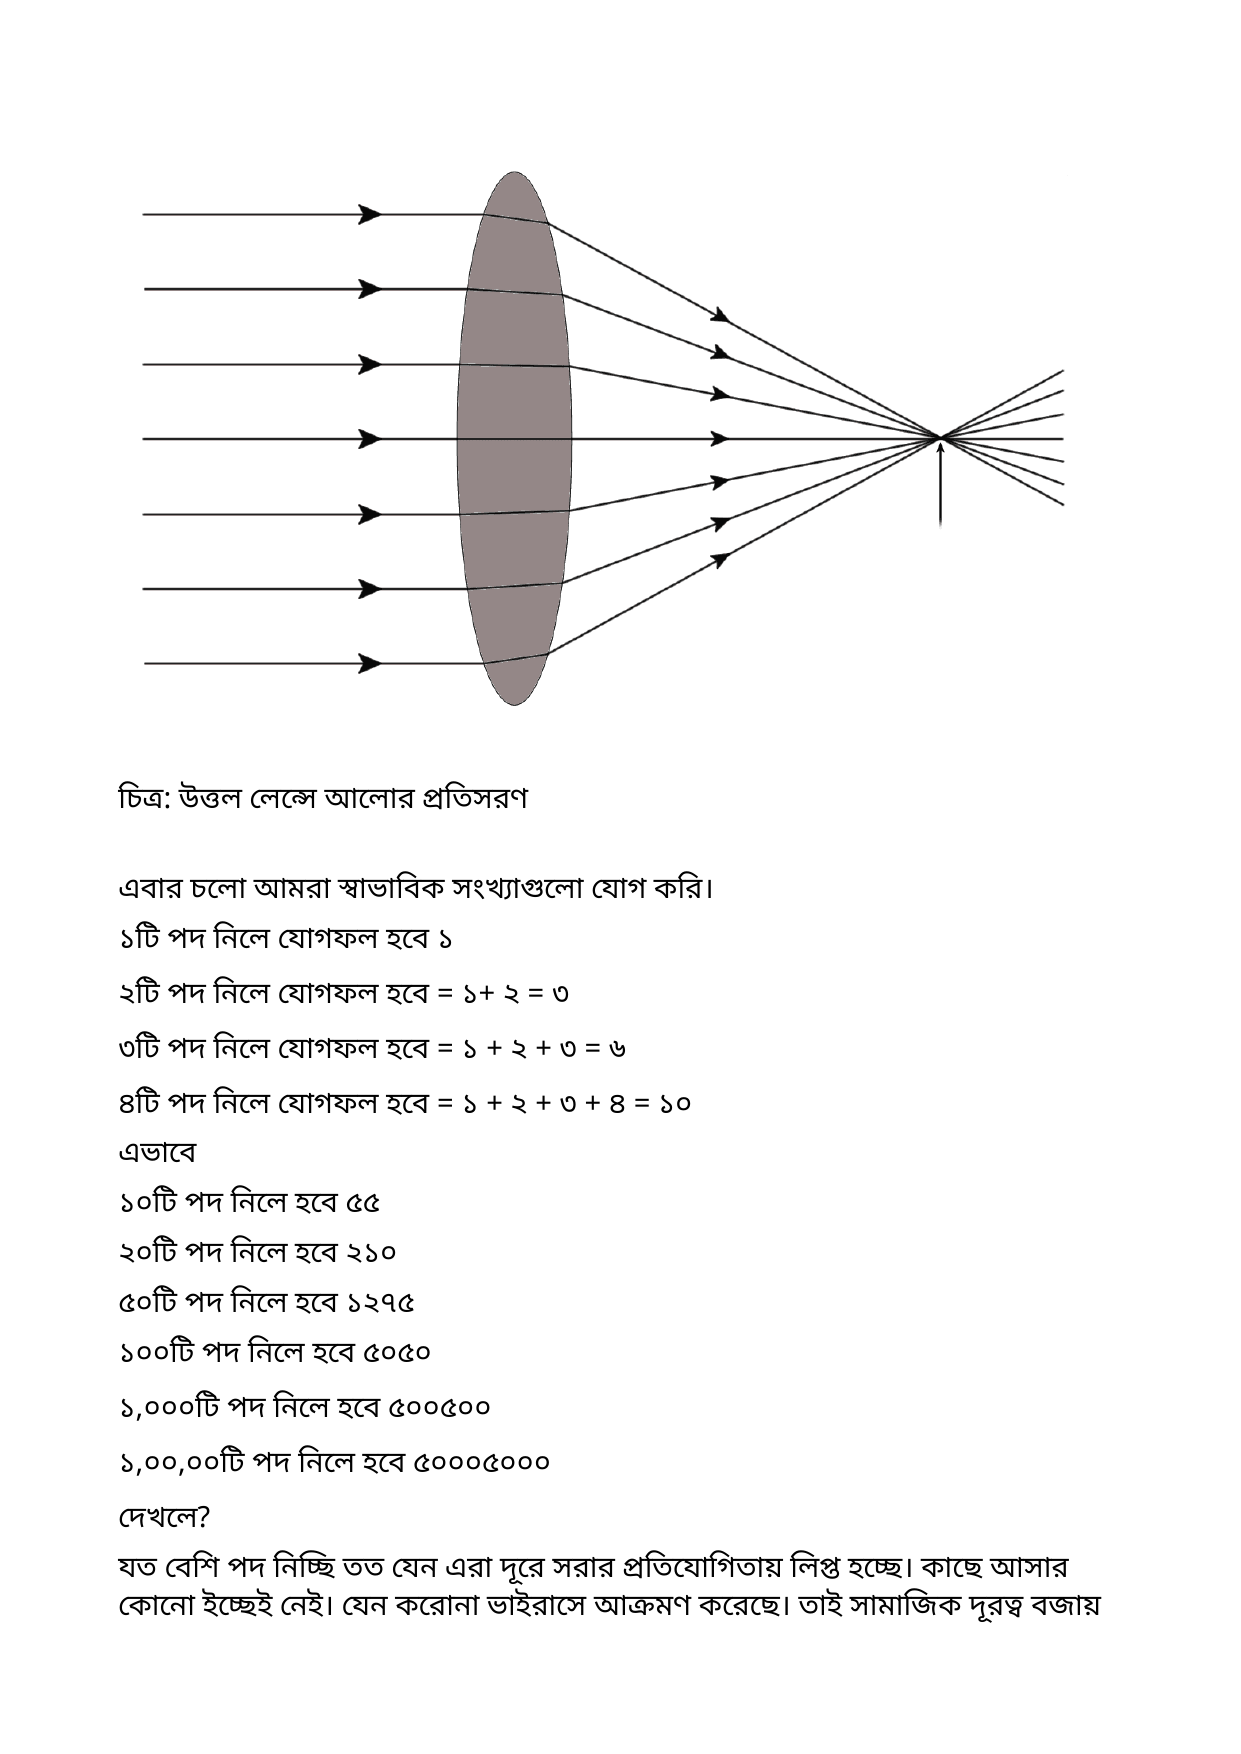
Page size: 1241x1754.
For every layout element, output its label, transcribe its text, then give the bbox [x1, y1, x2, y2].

text ১টি পদ নিলে যোগফল হবে ১ [118, 922, 1122, 960]
text ২০টি পদ নিলে হবে ২১০ [118, 1237, 1122, 1274]
text ১,০০,০০টি পদ নিলে হবে ৫০০০৫০০০ [118, 1441, 1122, 1484]
text দেখলে? [118, 1496, 1122, 1539]
text ৪টি পদ নিলে যোগফল হবে = ১ + ২ + ৩ + ৪ = ১০ [118, 1082, 1122, 1125]
text এভাবে [118, 1137, 1122, 1175]
text ১০টি পদ নিলে হবে ৫৫ [118, 1187, 1122, 1225]
text চিত্র: উত্তল লেন্সে আলোর প্রতিসরণ [118, 777, 1122, 820]
text ২টি পদ নিলে যোগফল হবে = ১+ ২ = ৩ [118, 972, 1122, 1015]
picture [118, 118, 1123, 737]
text ৩টি পদ নিলে যোগফল হবে = ১ + ২ + ৩ = ৬ [118, 1027, 1122, 1070]
text ১০০টি পদ নিলে হবে ৫০৫০ [118, 1336, 1122, 1374]
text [118, 1551, 1122, 1627]
text ১,০০০টি পদ নিলে হবে ৫০০৫০০ [118, 1386, 1122, 1429]
text ৫০টি পদ নিলে হবে ১২৭৫ [118, 1286, 1122, 1324]
text এবার চলো আমরা স্বাভাবিক সংখ্যাগুলো যোগ করি। [118, 872, 1122, 910]
